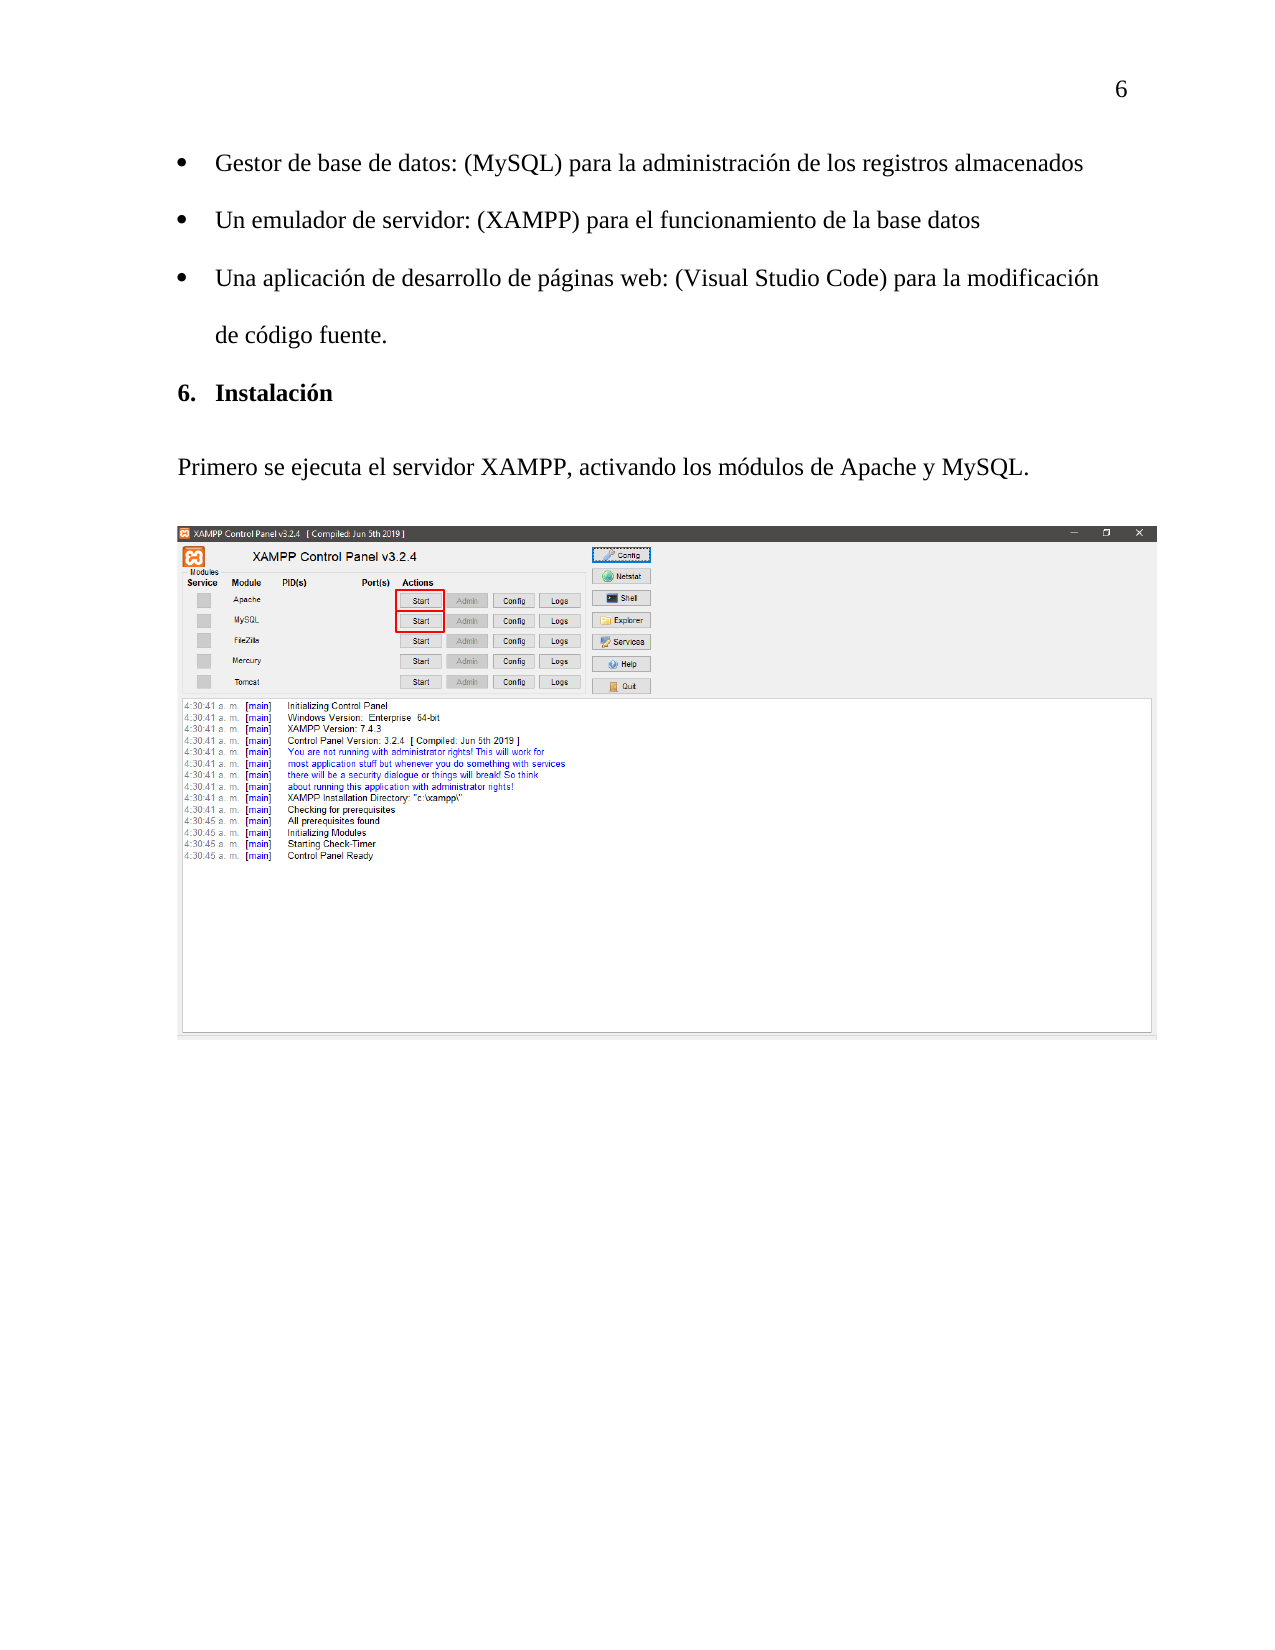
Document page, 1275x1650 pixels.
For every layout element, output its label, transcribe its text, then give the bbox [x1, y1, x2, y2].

text Primero se ejecuta el servidor XAMPP, activando los módulos de Apache y MySQL. [177, 452, 1127, 481]
list Un emulador de servidor: (XAMPP) para el funcionamiento de la base datos [177, 205, 1127, 234]
list Instalación [177, 378, 1127, 406]
picture [177, 526, 1157, 1040]
list Una aplicación de desarrollo de páginas web: (Visual Studio Code) para la modificación de código fuente. [177, 263, 1127, 349]
list Gestor de base de datos: (MySQL) para la administración de los registros almacenados [177, 148, 1127, 176]
